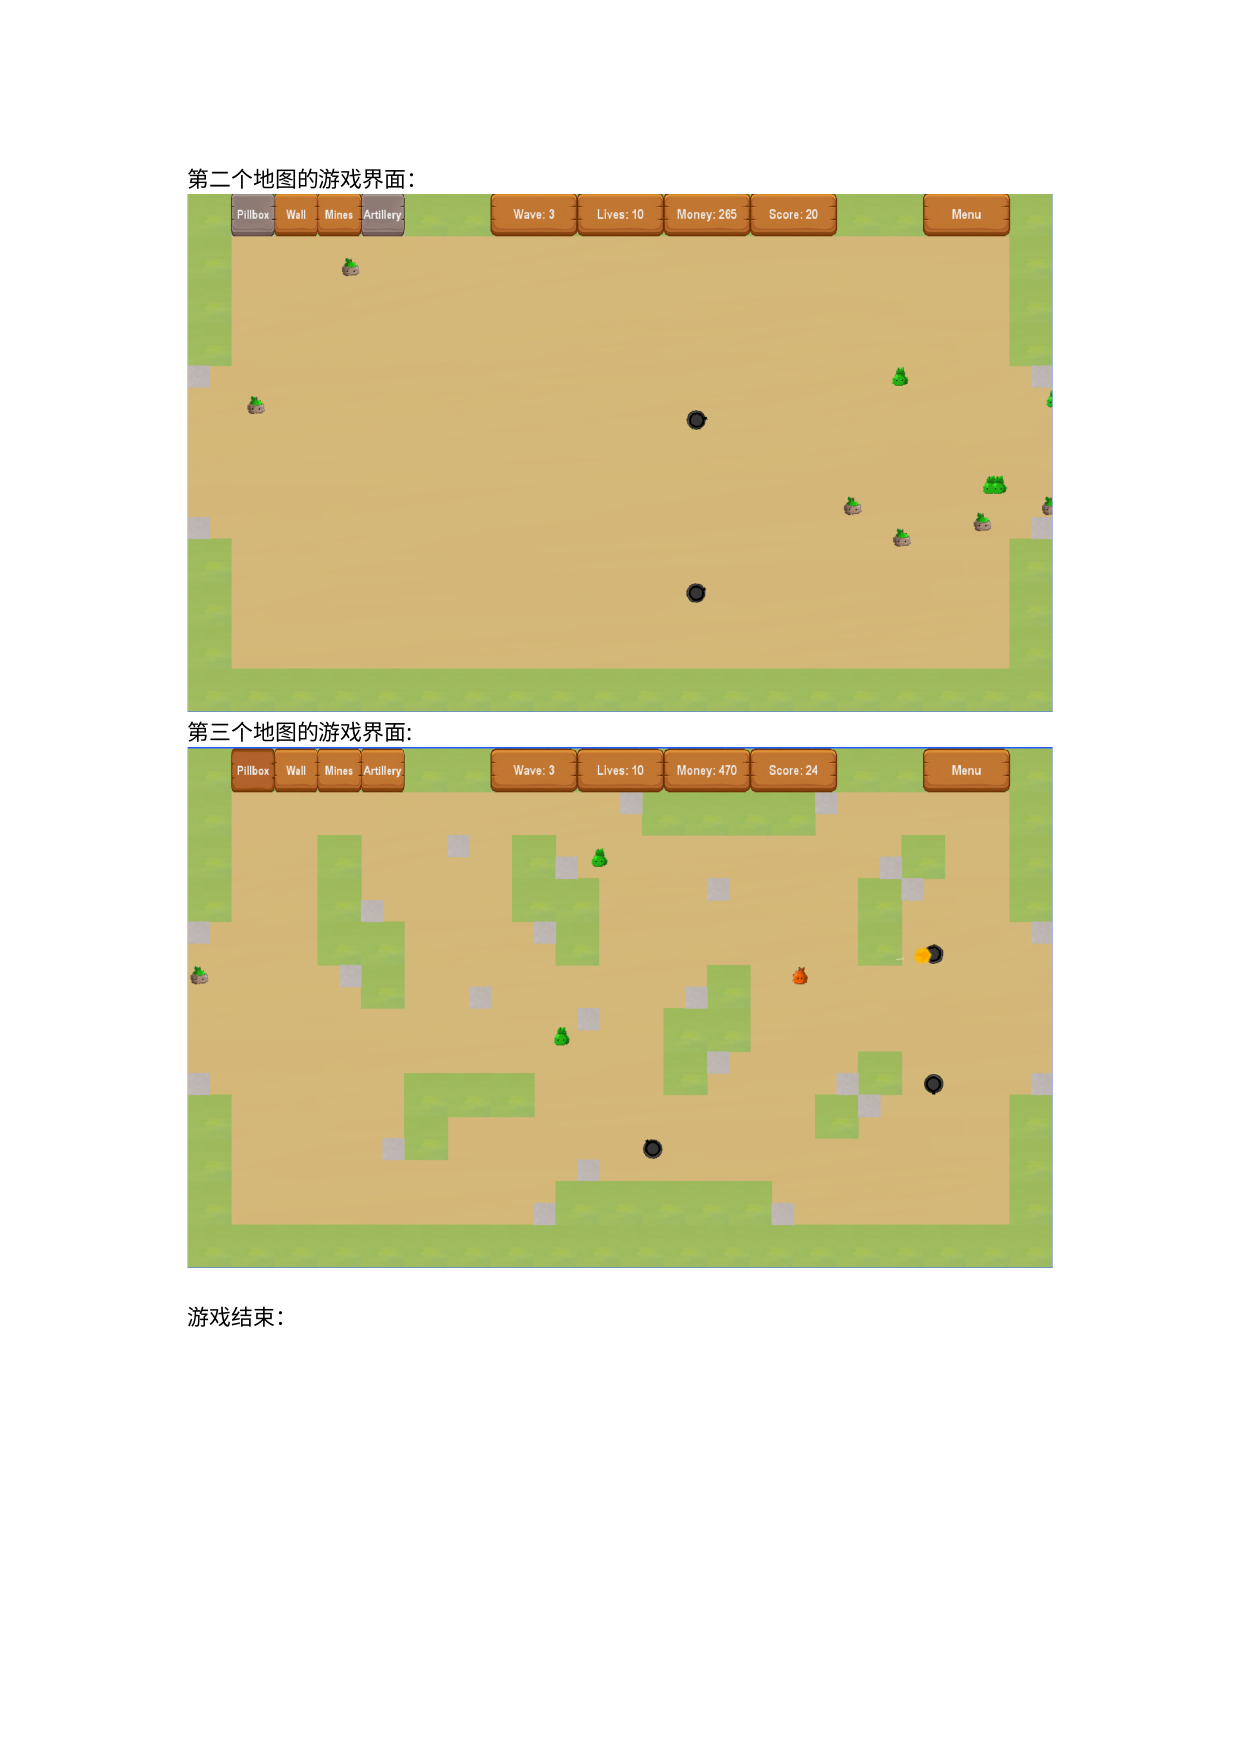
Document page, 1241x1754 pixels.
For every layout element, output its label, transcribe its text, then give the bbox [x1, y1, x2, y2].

text 第二个地图的游戏界面： [187, 162, 1053, 194]
picture [187, 194, 1053, 712]
text 游戏结束： [187, 1299, 1053, 1332]
text 第三个地图的游戏界面: [187, 714, 1053, 747]
picture [187, 747, 1053, 1268]
